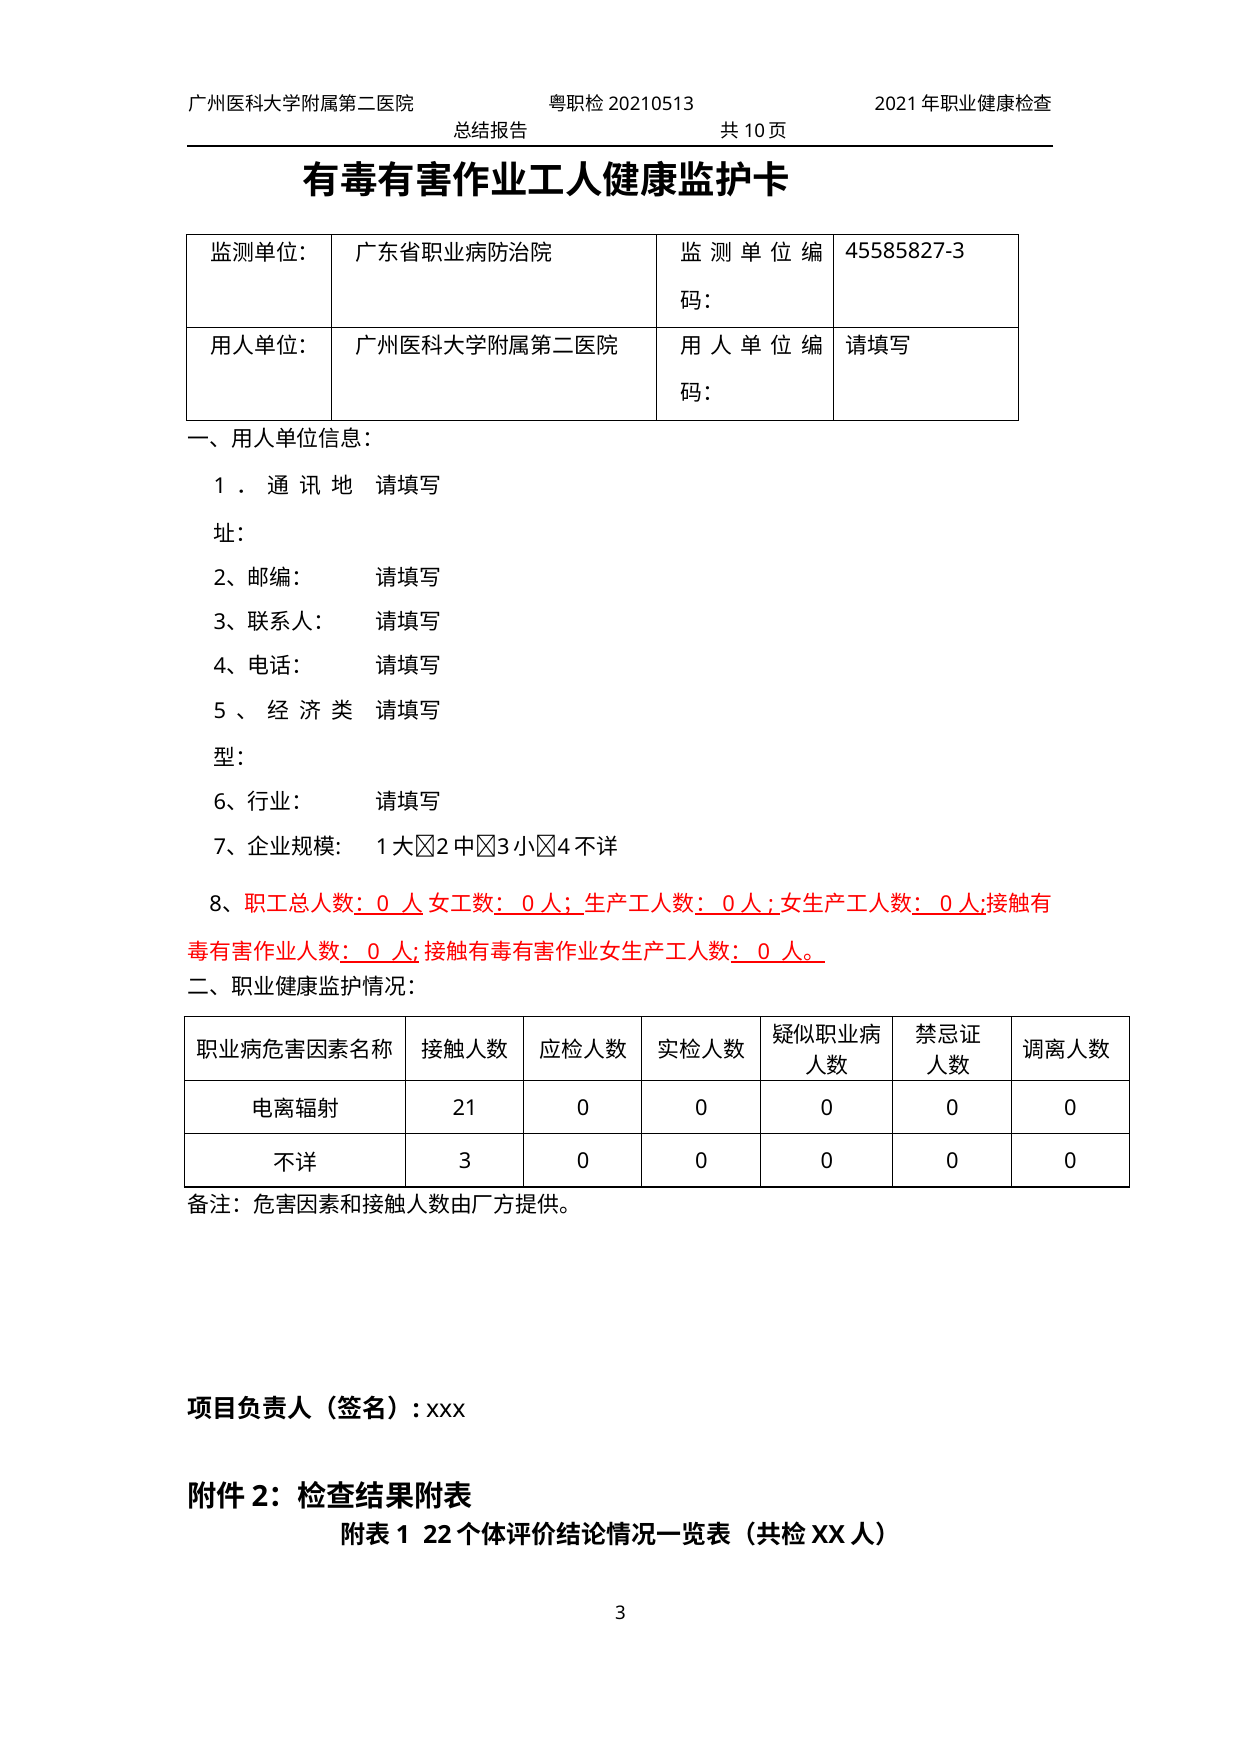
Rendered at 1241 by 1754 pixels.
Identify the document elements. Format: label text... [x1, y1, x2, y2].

table_cell 请填写 [364, 648, 878, 693]
text 有毒有害作业工人健康监护卡 [187, 150, 1053, 204]
table_cell 7、企业规模: [202, 829, 364, 873]
table_cell 0 [642, 1134, 760, 1186]
table_header 调离人数 [1012, 1017, 1129, 1080]
text 备注：危害因素和接触人数由厂方提供。 [187, 1188, 1053, 1219]
table_header 45585827-3 [834, 235, 1018, 327]
table_cell 3、联系人： [202, 604, 364, 648]
table_cell 广州医科大学附属第二医院 [332, 328, 656, 419]
table_cell 用人单位编码： [657, 328, 833, 419]
text 附表1 22个体评价结论情况一览表（共检XX人） [187, 1515, 1053, 1551]
table_cell 1大2中3小4不详 [364, 829, 878, 873]
table_cell 请填写 [364, 604, 878, 648]
table_cell 21 [406, 1081, 523, 1133]
table_cell 请填写 [834, 328, 1018, 419]
table_cell 0 [642, 1081, 760, 1133]
table_cell 0 [893, 1134, 1011, 1186]
table_cell 0 [893, 1081, 1011, 1133]
table_cell 0 [524, 1081, 641, 1133]
table_cell 电离辐射 [185, 1081, 405, 1133]
table_cell 0 [524, 1134, 641, 1186]
table_header 禁忌证 人数 [893, 1017, 1011, 1080]
table_cell 请填写 [364, 784, 878, 829]
table_cell 5、经济类型： [202, 693, 364, 784]
table_header 应检人数 [524, 1017, 641, 1080]
text 一、用人单位信息： [187, 421, 1053, 452]
table_header 实检人数 [642, 1017, 760, 1080]
table_cell 0 [1012, 1134, 1129, 1186]
table_cell 0 [1012, 1081, 1129, 1133]
table_cell 0 [761, 1134, 892, 1186]
text 二、职业健康监护情况： [187, 969, 1053, 1000]
table_header 监测单位： [187, 235, 331, 327]
table_cell 3 [406, 1134, 523, 1186]
table_header 监测单位编码： [657, 235, 833, 327]
table_cell 请填写 [364, 560, 878, 604]
table_cell 请填写 [364, 693, 878, 784]
table_header 疑似职业病人数 [761, 1017, 892, 1080]
table_cell 2、邮编： [202, 560, 364, 604]
table_header 职业病危害因素名称 [185, 1017, 405, 1080]
table_cell 不详 [185, 1134, 405, 1186]
table_header 请填写 [364, 468, 878, 560]
table_cell 6、行业： [202, 784, 364, 829]
table_cell 4、电话： [202, 648, 364, 693]
table_header 接触人数 [406, 1017, 523, 1080]
text 8、职工总人数：0 人 女工数： 0 人；生产工人数： 0 人 ; 女生产工人数： 0 人;接触有毒有害作业人数： 0 人; 接触有毒有害作业女生产工人数： 0 人。 [187, 873, 1053, 969]
table_header 1．通讯地址： [202, 468, 364, 560]
table_cell 用人单位： [187, 328, 331, 419]
table_header 广东省职业病防治院 [332, 235, 656, 327]
text 附件2：检查结果附表 [187, 1472, 1053, 1515]
text 项目负责人（签名）: xxx [187, 1388, 1053, 1424]
table_cell 0 [761, 1081, 892, 1133]
